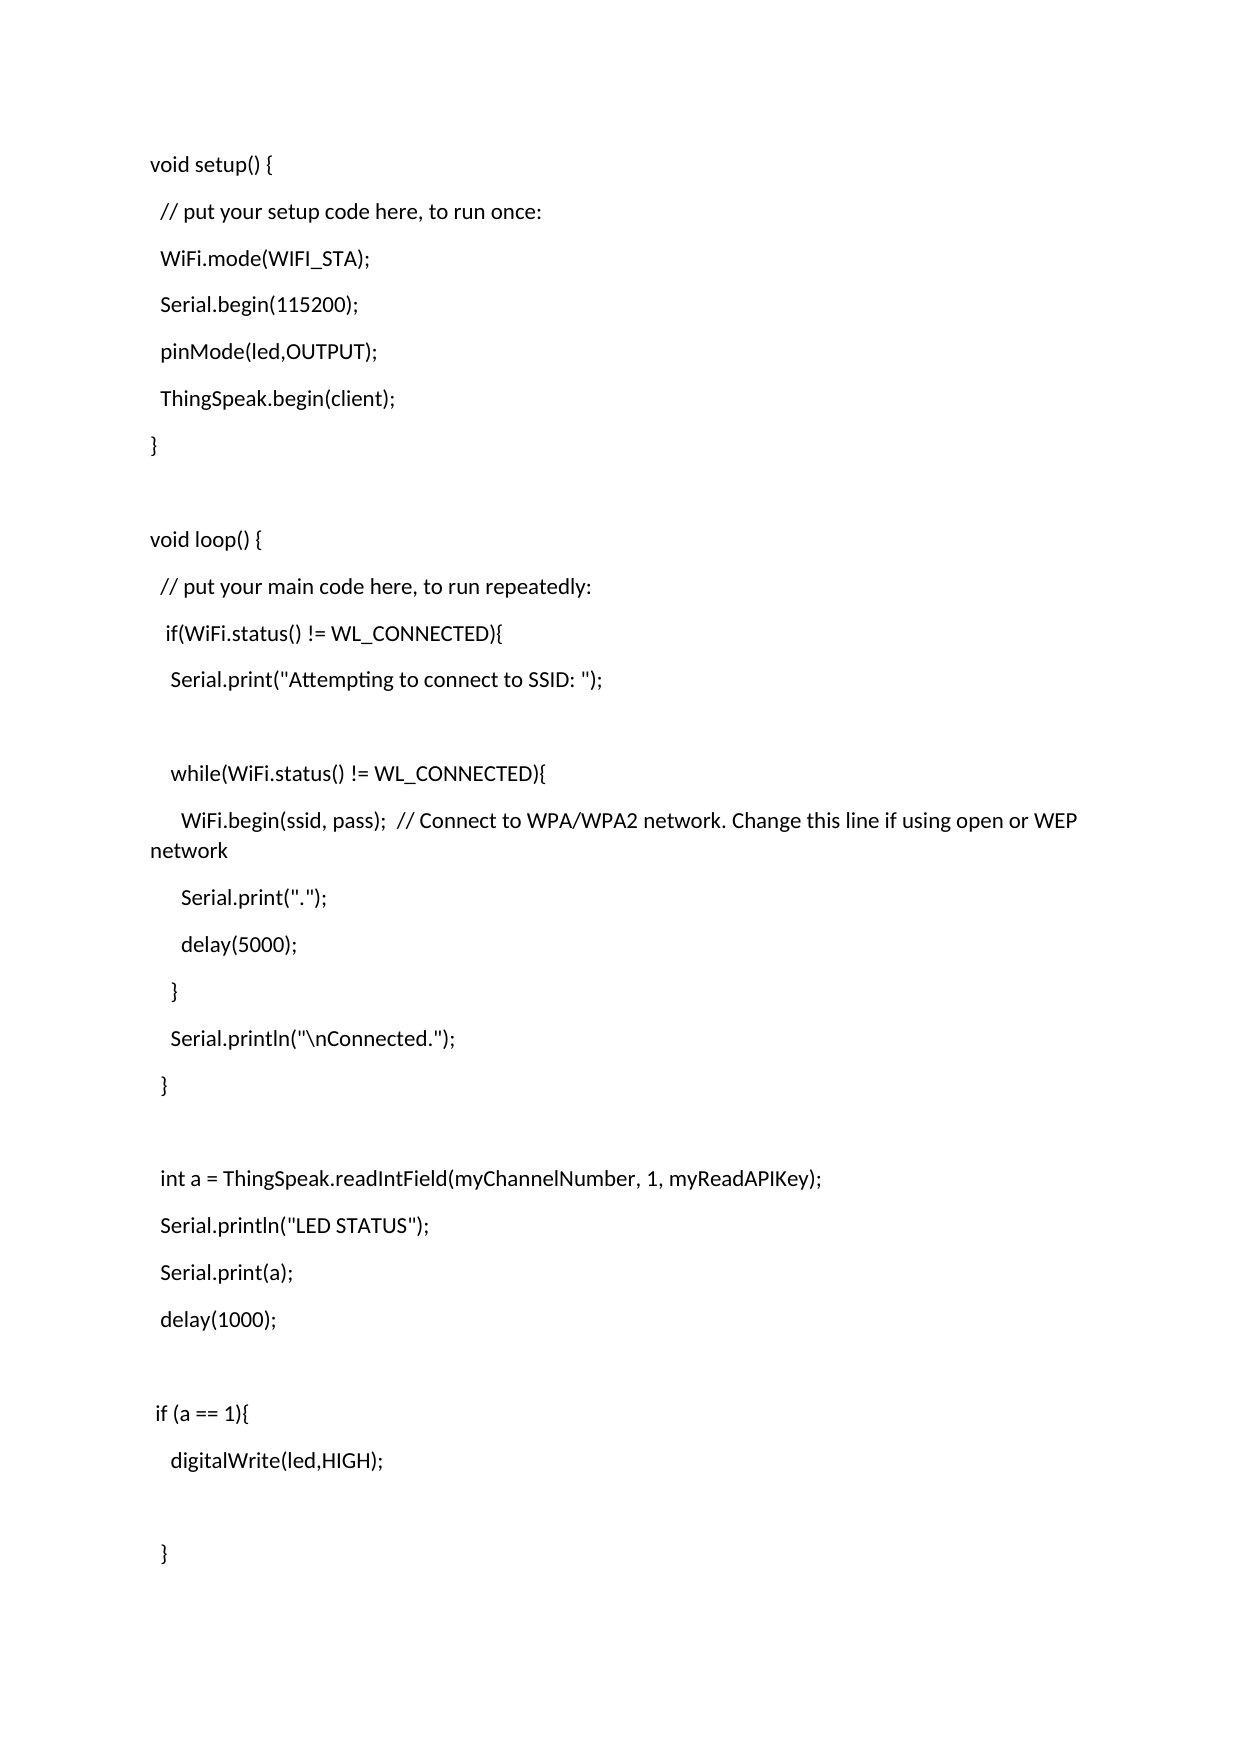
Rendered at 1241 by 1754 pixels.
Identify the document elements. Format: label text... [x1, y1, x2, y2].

text while(WiFi.status() != WL_CONNECTED){ [150, 759, 1090, 787]
text WiFi.mode(WIFI_STA); [150, 244, 1090, 272]
text digitalWrite(led,HIGH); [150, 1446, 1090, 1474]
text void loop() { [150, 525, 1090, 553]
text Serial.println("\nConnected."); [150, 1024, 1090, 1052]
text Serial.print(a); [150, 1258, 1090, 1286]
text WiFi.begin(ssid, pass); // Connect to WPA/WPA2 network. Change this line if using open or WEP network [150, 806, 1090, 864]
text if(WiFi.status() != WL_CONNECTED){ [150, 619, 1090, 647]
text } [150, 431, 1090, 459]
text Serial.print("Attempting to connect to SSID: "); [150, 666, 1090, 694]
text if (a == 1){ [150, 1399, 1090, 1427]
text pinMode(led,OUTPUT); [150, 337, 1090, 366]
text } [150, 977, 1090, 1005]
text Serial.println("LED STATUS"); [150, 1211, 1090, 1239]
text delay(5000); [150, 930, 1090, 958]
text void setup() { [150, 150, 1090, 178]
text int a = ThingSpeak.readIntField(myChannelNumber, 1, myReadAPIKey); [150, 1164, 1090, 1193]
text } [150, 1539, 1090, 1568]
text // put your main code here, to run repeatedly: [150, 572, 1090, 600]
text Serial.begin(115200); [150, 291, 1090, 319]
text } [150, 1071, 1090, 1099]
text delay(1000); [150, 1305, 1090, 1333]
text // put your setup code here, to run once: [150, 197, 1090, 225]
text ThingSpeak.begin(client); [150, 384, 1090, 412]
text Serial.print("."); [150, 883, 1090, 911]
